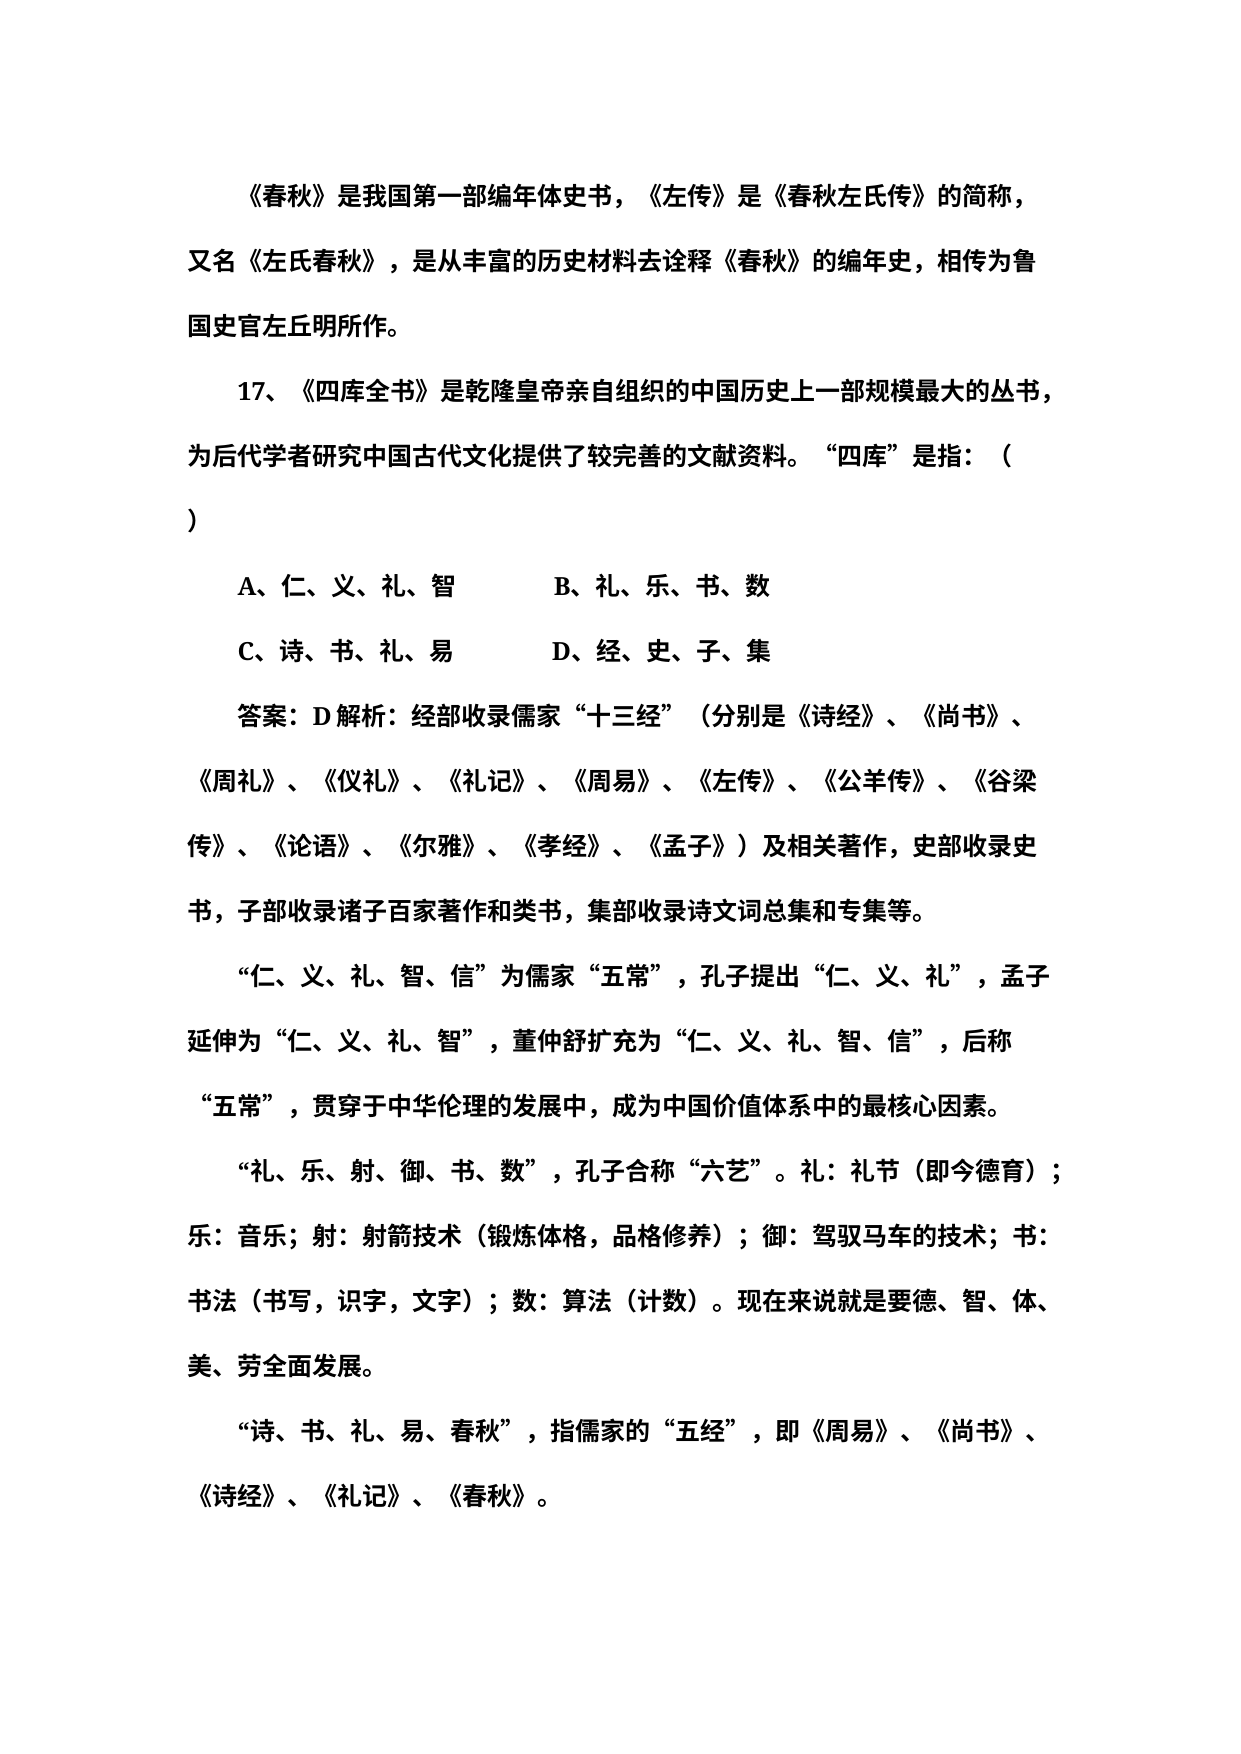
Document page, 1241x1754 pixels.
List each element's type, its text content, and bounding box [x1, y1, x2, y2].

text 17、《四库全书》是乾隆皇帝亲自组织的中国历史上一部规模最大的丛书，为后代学者研究中国古代文化提供了较完善的文献资料。“四库”是指：（ ） [187, 357, 1053, 552]
text 答案：D解析：经部收录儒家“十三经”（分别是《诗经》、《尚书》、《周礼》、《仪礼》、《礼记》、《周易》、《左传》、《公羊传》、《谷梁传》、《论语》、《尔雅》、《孝经》、《孟子》）及相关著作，史部收录史书，子部收录诸子百家著作和类书，集部收录诗文词总集和专集等。 [187, 682, 1053, 942]
text “仁、义、礼、智、信”为儒家“五常”，孔子提出“仁、义、礼”，孟子延伸为“仁、义、礼、智”，董仲舒扩充为“仁、义、礼、智、信”，后称“五常”，贯穿于中华伦理的发展中，成为中国价值体系中的最核心因素。 [187, 942, 1053, 1137]
text “诗、书、礼、易、春秋”，指儒家的“五经”，即《周易》、《尚书》、《诗经》、《礼记》、《春秋》。 [187, 1397, 1053, 1527]
text 《春秋》是我国第一部编年体史书，《左传》是《春秋左氏传》的简称，又名《左氏春秋》，是从丰富的历史材料去诠释《春秋》的编年史，相传为鲁国史官左丘明所作。 [187, 162, 1053, 357]
text C、诗、书、礼、易 D、经、史、子、集 [187, 617, 1053, 682]
text A、仁、义、礼、智 B、礼、乐、书、数 [187, 552, 1053, 617]
text “礼、乐、射、御、书、数”，孔子合称“六艺”。礼：礼节（即今德育）；乐：音乐；射：射箭技术（锻炼体格，品格修养）；御：驾驭马车的技术；书：书法（书写，识字，文字）；数：算法（计数）。现在来说就是要德、智、体、美、劳全面发展。 [187, 1137, 1053, 1397]
